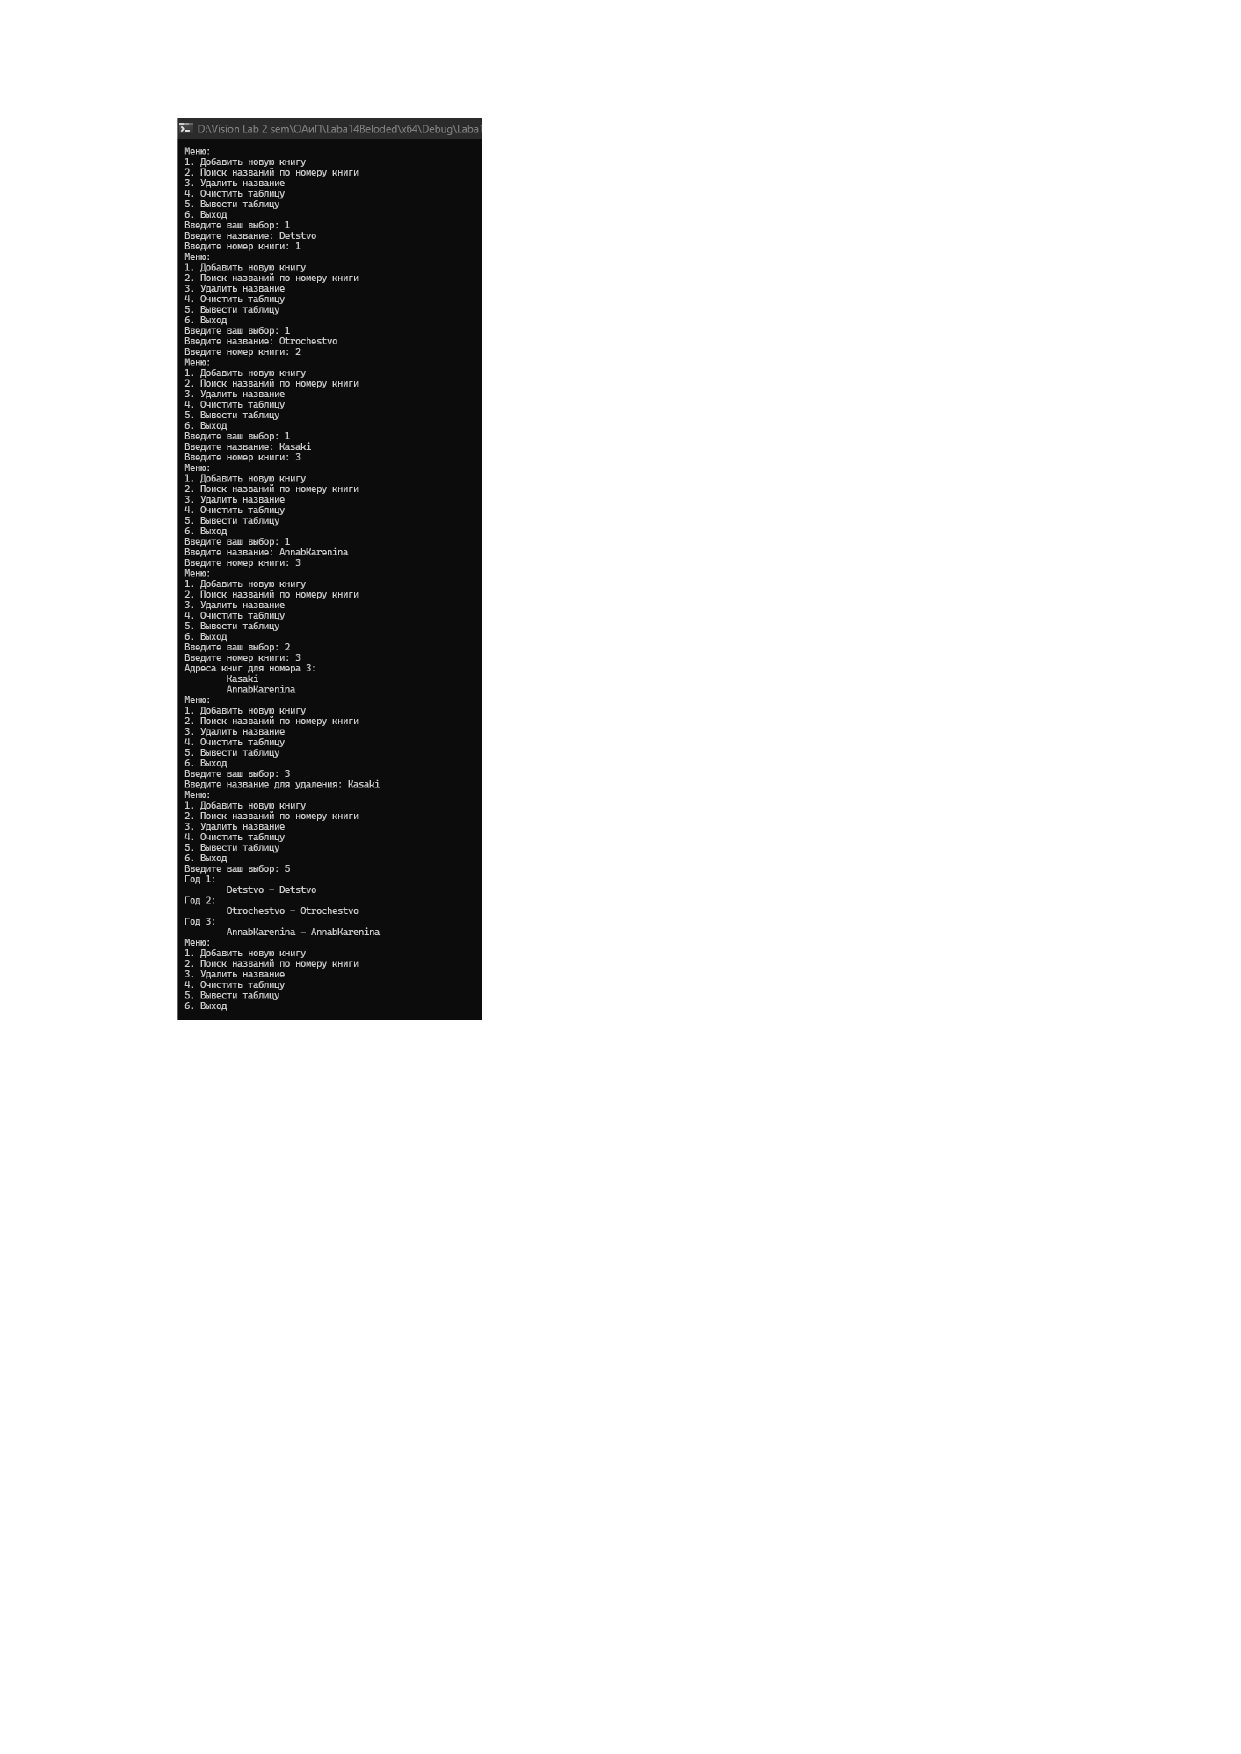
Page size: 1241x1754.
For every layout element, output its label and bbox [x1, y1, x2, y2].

picture [177, 118, 482, 1020]
